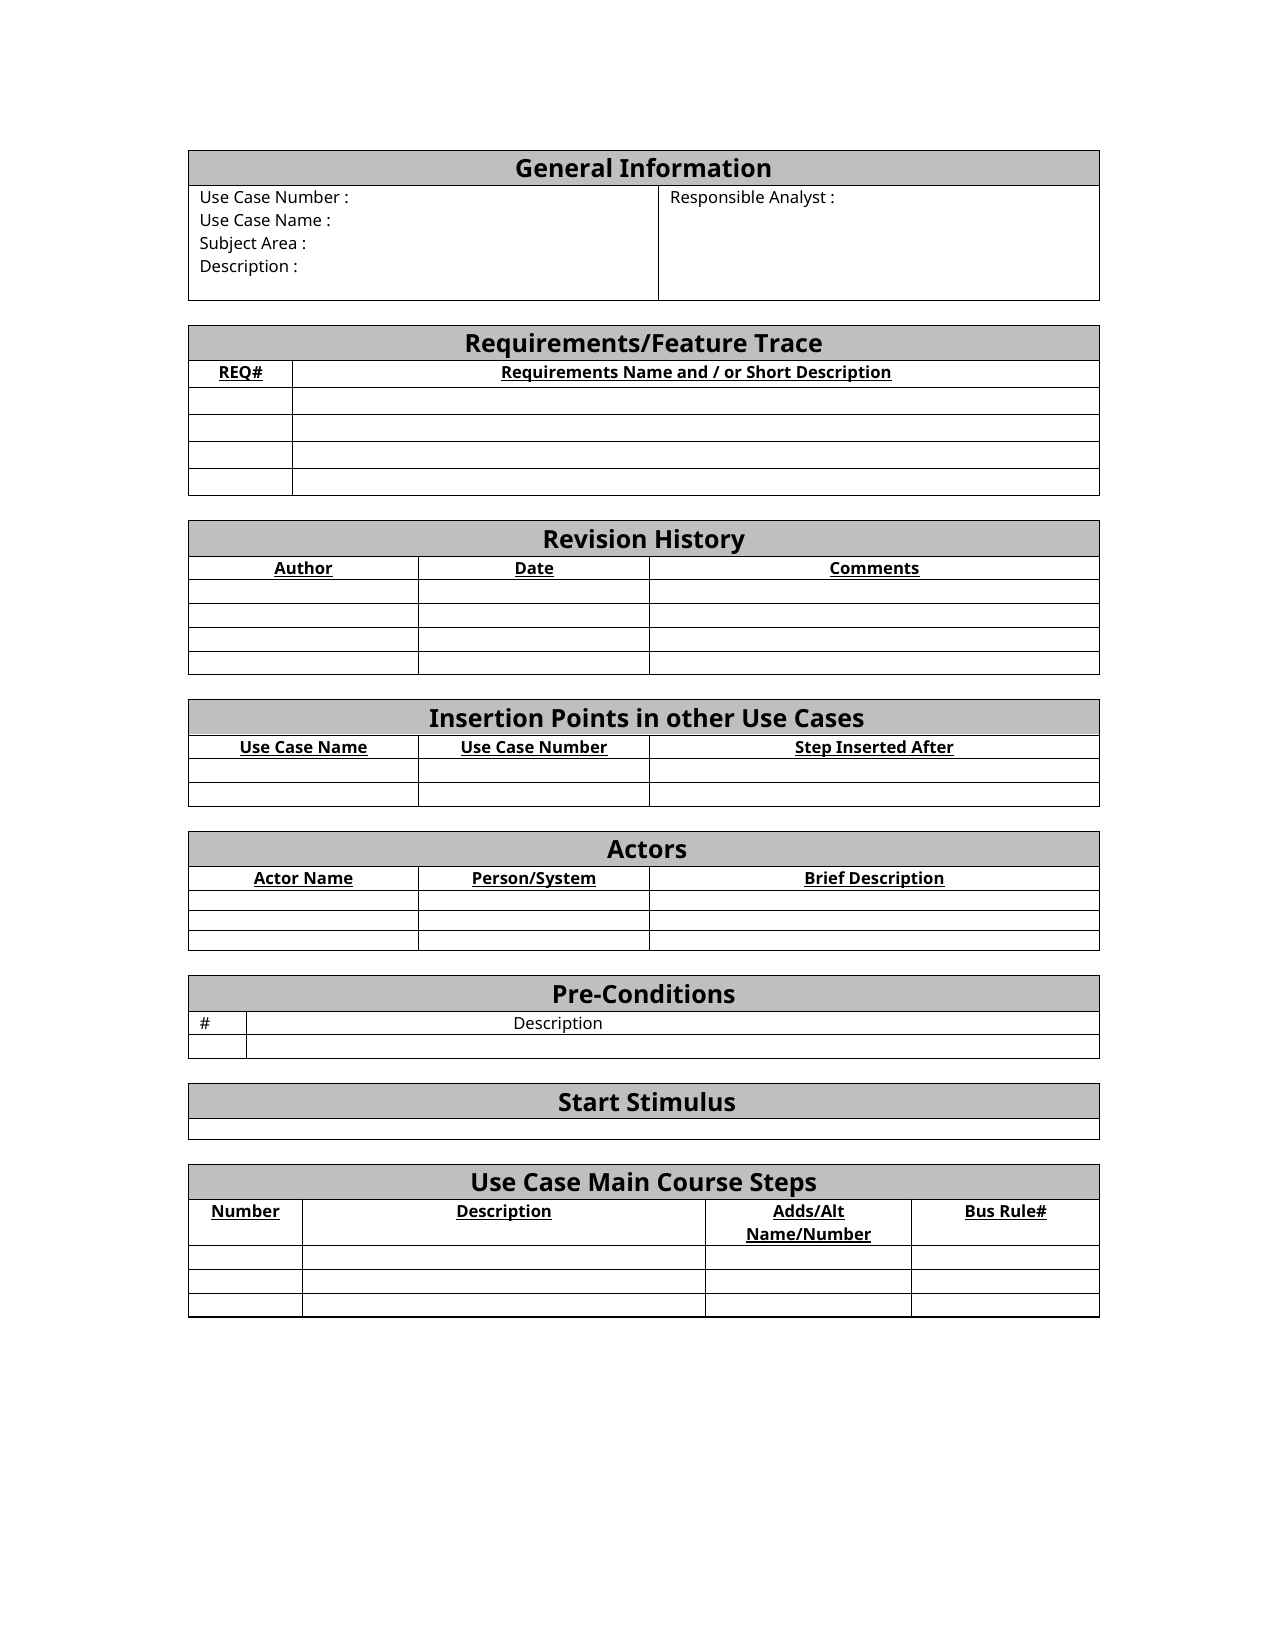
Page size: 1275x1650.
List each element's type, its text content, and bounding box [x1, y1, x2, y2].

table_cell [650, 911, 1099, 930]
table_cell [189, 911, 418, 930]
table_cell [293, 469, 1099, 495]
table_cell [706, 1294, 911, 1316]
table_cell [189, 1035, 246, 1058]
table_cell [706, 1246, 911, 1269]
table_header General Information [189, 151, 1099, 185]
table_cell [189, 604, 418, 627]
table_cell [912, 1270, 1099, 1293]
table_cell Actor Name [189, 867, 418, 890]
table_cell [706, 1270, 911, 1293]
table_cell [650, 604, 1099, 627]
table_cell [189, 652, 418, 674]
table_cell [189, 628, 418, 651]
table_cell [189, 891, 418, 910]
table_cell [189, 1246, 302, 1269]
table_cell Step Inserted After [650, 736, 1099, 758]
table_cell [189, 442, 292, 468]
table_header Pre-Conditions [189, 976, 1099, 1011]
table_cell [419, 604, 649, 627]
table_cell [293, 442, 1099, 468]
table_cell [912, 1246, 1099, 1269]
table_cell [419, 931, 649, 950]
table_cell REQ# [189, 361, 292, 387]
table_cell [303, 1270, 705, 1293]
table_header Revision History [189, 521, 1099, 556]
table_cell Number [189, 1200, 302, 1245]
table_cell [189, 469, 292, 495]
table_cell [293, 415, 1099, 441]
table_cell Requirements Name and / or Short Description [293, 361, 1099, 387]
table_cell [189, 1294, 302, 1316]
table_cell [419, 783, 649, 806]
table_cell [419, 911, 649, 930]
table_cell [650, 759, 1099, 782]
table_cell Bus Rule# [912, 1200, 1099, 1245]
table_cell [189, 1270, 302, 1293]
table_cell [419, 628, 649, 651]
table_cell [650, 628, 1099, 651]
table_cell [912, 1294, 1099, 1316]
table_cell Date [419, 557, 649, 579]
table_cell [650, 783, 1099, 806]
table_cell [189, 415, 292, 441]
table_cell Brief Description [650, 867, 1099, 890]
table_cell [189, 1119, 1099, 1138]
table_cell [419, 652, 649, 674]
table_cell [189, 580, 418, 603]
table_cell [650, 652, 1099, 674]
table_cell [189, 783, 418, 806]
table_header Insertion Points in other Use Cases [189, 700, 1099, 734]
table_header Actors [189, 832, 1099, 866]
table_cell [650, 891, 1099, 910]
table_cell [419, 891, 649, 910]
table_cell [293, 388, 1099, 414]
table_cell [303, 1246, 705, 1269]
table_cell Description [247, 1012, 1099, 1034]
table_cell Adds/Alt Name/Number [706, 1200, 911, 1245]
table_cell Use Case Number [419, 736, 649, 758]
table_cell # [189, 1012, 246, 1034]
table_cell [650, 580, 1099, 603]
table_cell [419, 759, 649, 782]
table_cell [189, 759, 418, 782]
table_cell [303, 1294, 705, 1316]
table_cell [189, 931, 418, 950]
table_cell Person/System [419, 867, 649, 890]
table_cell [189, 388, 292, 414]
table_cell Use Case Number : Use Case Name : Subject Area : Description : [189, 186, 658, 300]
table_cell Use Case Name [189, 736, 418, 758]
table_header Requirements/Feature Trace [189, 326, 1099, 360]
table_cell [419, 580, 649, 603]
table_cell Responsible Analyst : [659, 186, 1099, 300]
table_cell [650, 931, 1099, 950]
table_cell [247, 1035, 1099, 1058]
table_header Use Case Main Course Steps [189, 1165, 1099, 1199]
table_cell Author [189, 557, 418, 579]
table_header Start Stimulus [189, 1084, 1099, 1118]
table_cell Description [303, 1200, 705, 1245]
table_cell Comments [650, 557, 1099, 579]
